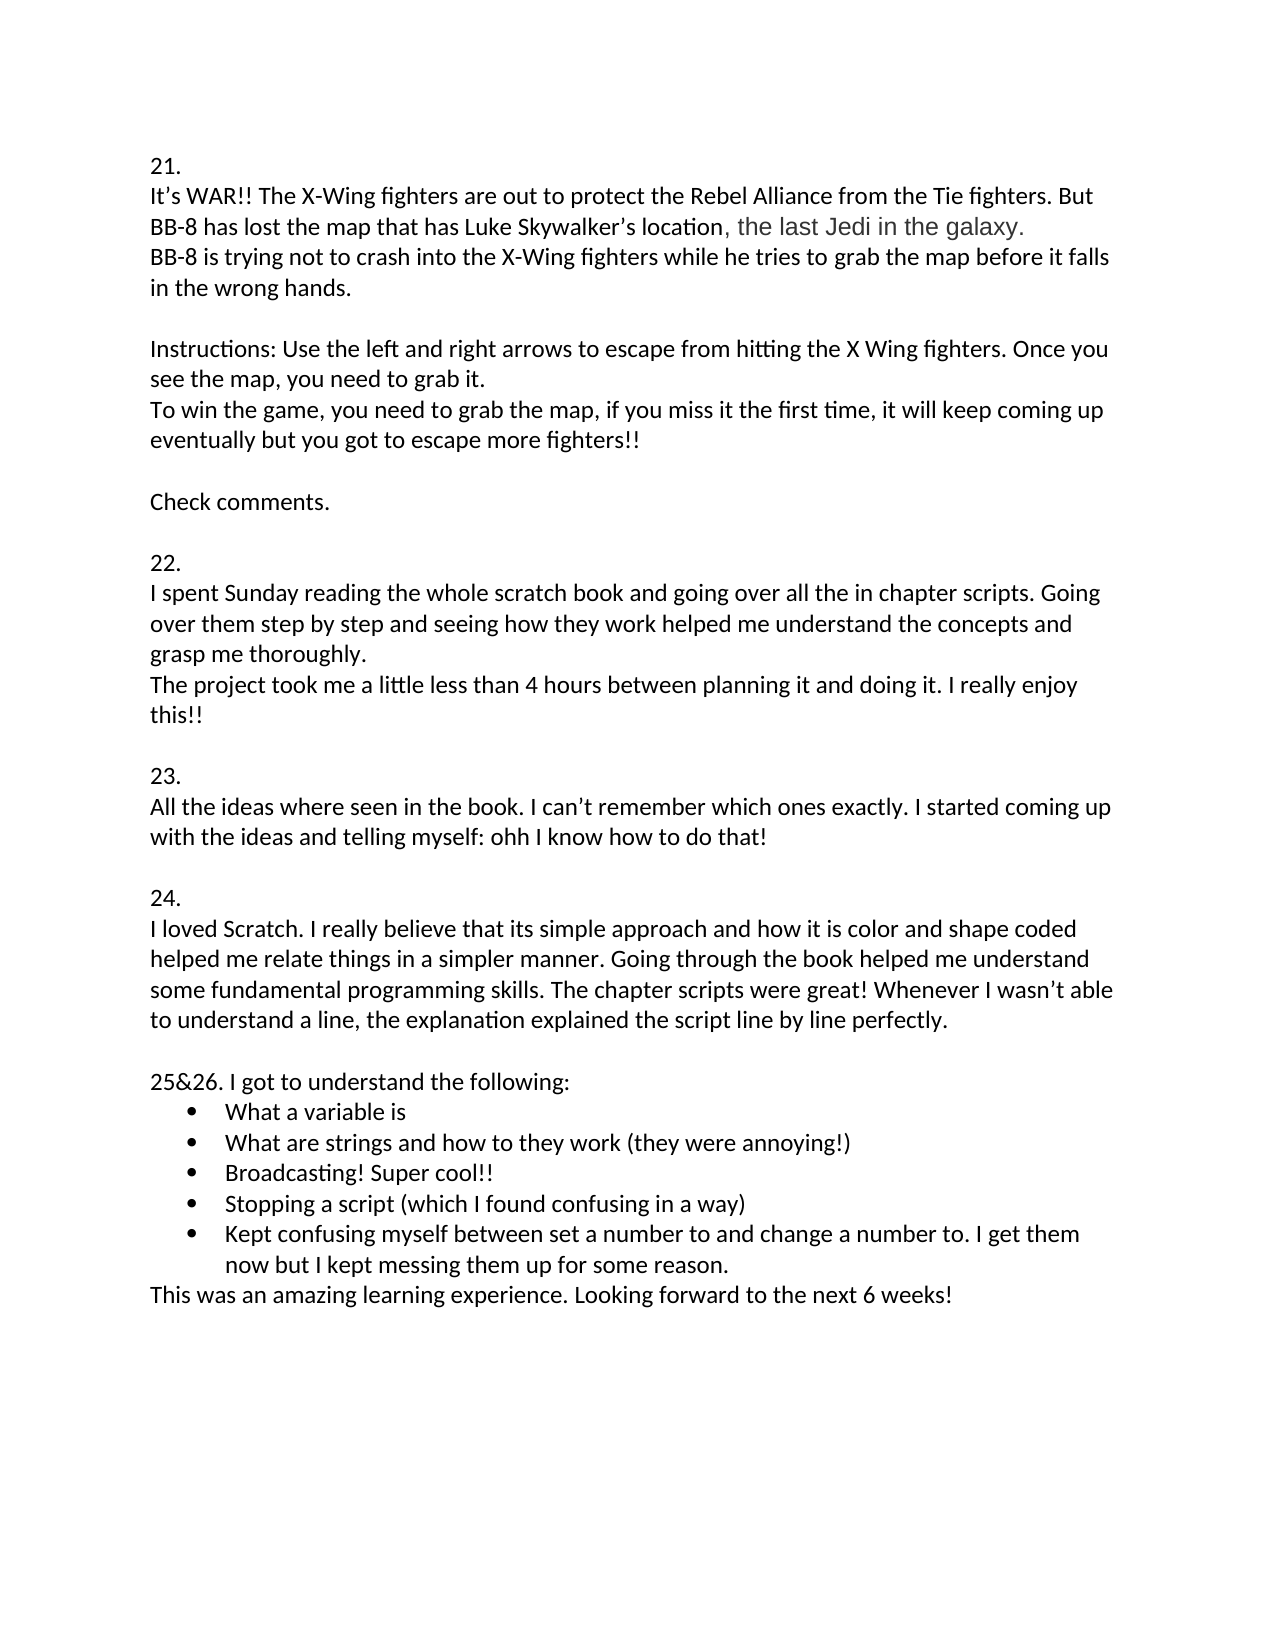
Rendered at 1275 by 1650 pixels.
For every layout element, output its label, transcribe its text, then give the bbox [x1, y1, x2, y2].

text I spent Sunday reading the whole scratch book and going over all the in chapter scripts. Going over them step by step and seeing how they work helped me understand the concepts and grasp me thoroughly. [150, 577, 1125, 669]
list What a variable is [187, 1096, 1125, 1127]
text 23. [150, 760, 1125, 791]
text BB-8 is trying not to crash into the X-Wing fighters while he tries to grab the map before it falls in the wrong hands. [150, 242, 1125, 303]
text All the ideas where seen in the book. I can’t remember which ones exactly. I started coming up with the ideas and telling myself: ohh I know how to do that! [150, 791, 1125, 852]
text This was an amazing learning experience. Looking forward to the next 6 weeks! [150, 1279, 1125, 1310]
text To win the game, you need to grab the map, if you miss it the first time, it will keep coming up eventually but you got to escape more fighters!! [150, 394, 1125, 455]
text 24. [150, 882, 1125, 913]
list Stopping a script (which I found confusing in a way) [187, 1188, 1125, 1218]
list Broadcasting! Super cool!! [187, 1157, 1125, 1188]
list Kept confusing myself between set a number to and change a number to. I get them now but I kept messing them up for some reason. [187, 1218, 1125, 1279]
text 22. [150, 547, 1125, 577]
list What are strings and how to they work (they were annoying!) [187, 1127, 1125, 1157]
text The project took me a little less than 4 hours between planning it and doing it. I really enjoy this!! [150, 669, 1125, 730]
text Instructions: Use the left and right arrows to escape from hitting the X Wing fighters. Once you see the map, you need to grab it. [150, 333, 1125, 394]
text Check comments. [150, 486, 1125, 516]
text It’s WAR!! The X-Wing fighters are out to protect the Rebel Alliance from the Tie fighters. But BB-8 has lost the map that has Luke Skywalker’s location, the last Jedi in the galaxy. [150, 181, 1125, 242]
text I loved Scratch. I really believe that its simple approach and how it is color and shape coded helped me relate things in a simpler manner. Going through the book helped me understand some fundamental programming skills. The chapter scripts were great! Whenever I wasn’t able to understand a line, the explanation explained the script line by line perfectly. [150, 913, 1125, 1035]
text 25&26. I got to understand the following: [150, 1066, 1125, 1096]
text 21. [150, 150, 1125, 181]
